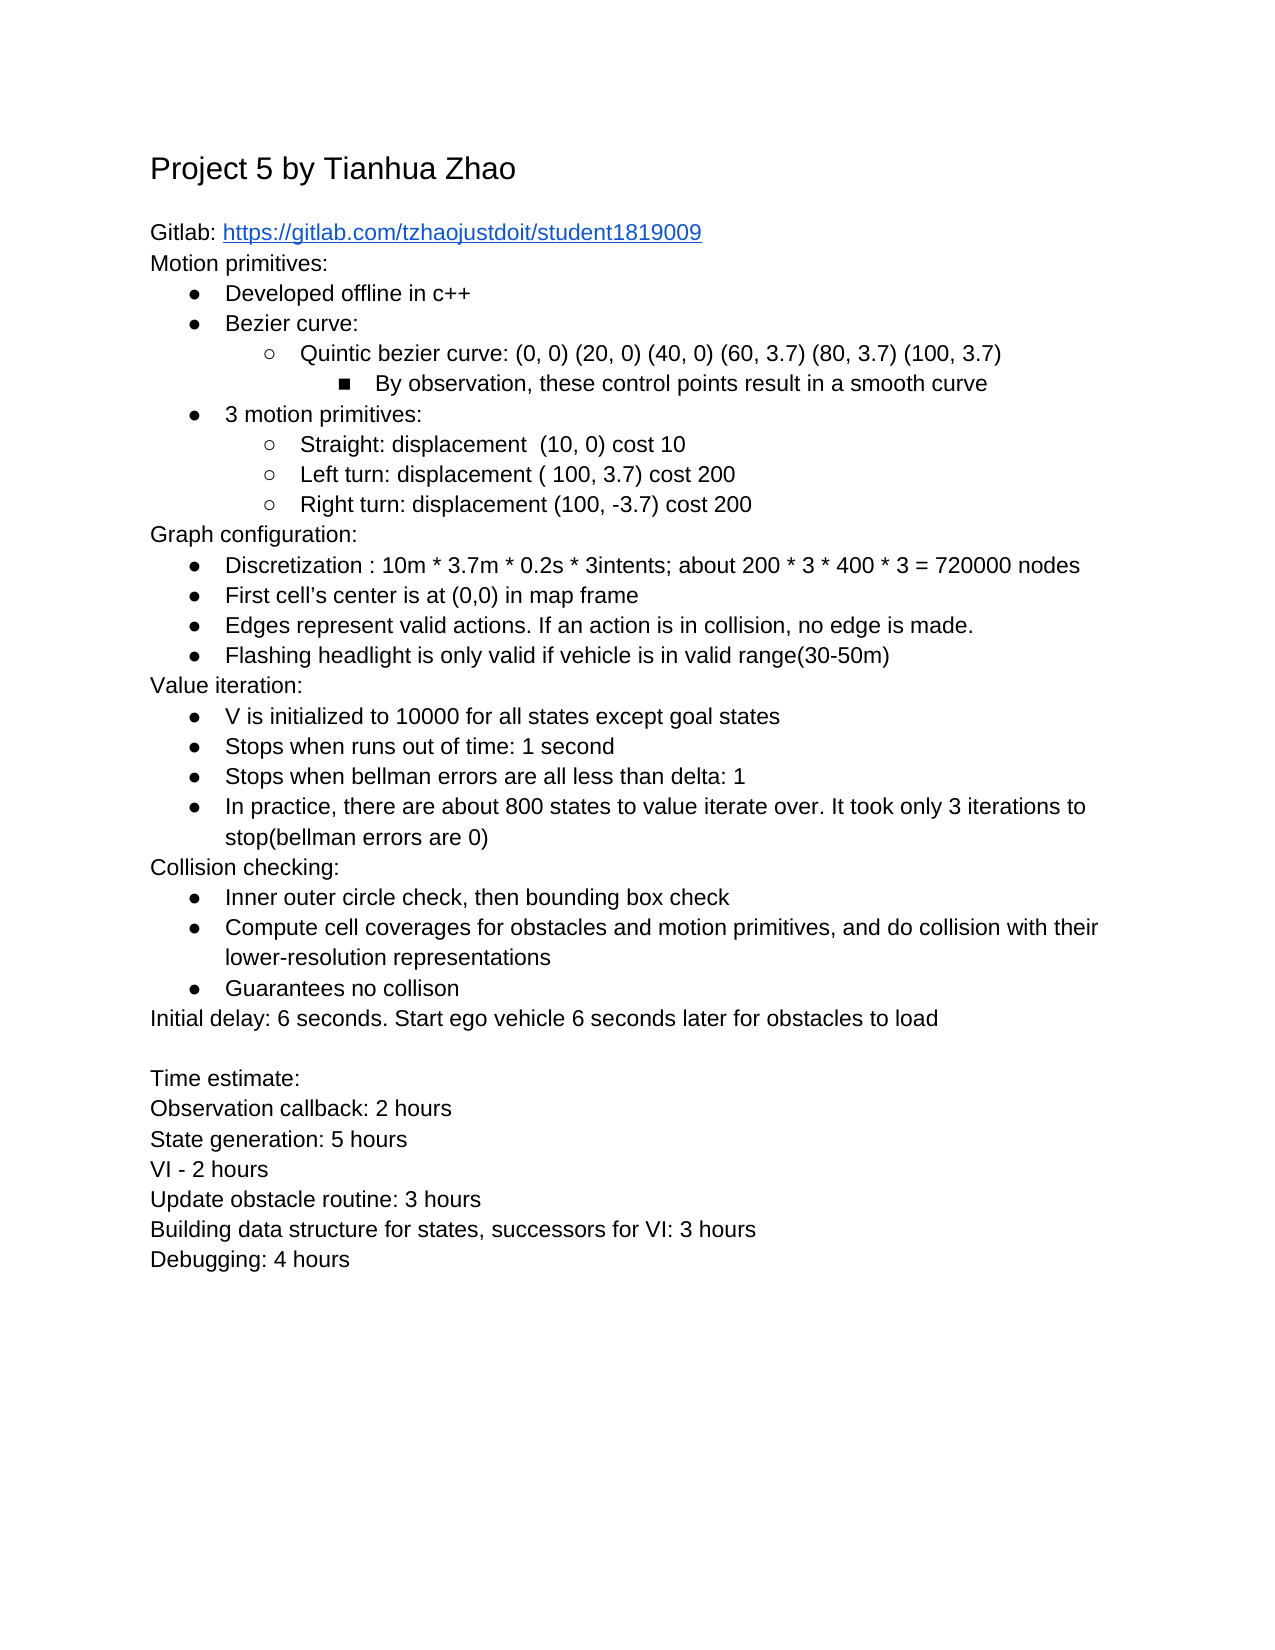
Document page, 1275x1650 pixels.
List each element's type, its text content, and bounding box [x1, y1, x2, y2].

text Graph configuration: [150, 521, 1125, 548]
list By observation, these control points result in a smooth curve [337, 370, 1125, 397]
list Straight: displacement (10, 0) cost 10 [262, 431, 1125, 457]
text Motion primitives: [150, 249, 1125, 276]
list Left turn: displacement ( 100, 3.7) cost 200 [262, 461, 1125, 487]
list Compute cell coverages for obstacles and motion primitives, and do collision with their lower-resolution representations [187, 914, 1125, 971]
text Observation callback: 2 hours [150, 1095, 1125, 1122]
list Right turn: displacement (100, -3.7) cost 200 [262, 491, 1125, 517]
text VI - 2 hours [150, 1156, 1125, 1182]
list Bezier curve: [187, 310, 1125, 336]
list Guarantees no collison [187, 974, 1125, 1001]
subtitle Project 5 by Tianhua Zhao [150, 150, 1125, 186]
text Debugging: 4 hours [150, 1246, 1125, 1273]
list Edges represent valid actions. If an action is in collision, no edge is made. [187, 612, 1125, 638]
text Initial delay: 6 seconds. Start ego vehicle 6 seconds later for obstacles to load [150, 1005, 1125, 1031]
text Gitlab: https://gitlab.com/tzhaojustdoit/student1819009 [150, 219, 1125, 246]
text Time estimate: [150, 1065, 1125, 1091]
list Quintic bezier curve: (0, 0) (20, 0) (40, 0) (60, 3.7) (80, 3.7) (100, 3.7) [262, 340, 1125, 366]
list First cell’s center is at (0,0) in map frame [187, 582, 1125, 608]
list 3 motion primitives: [187, 401, 1125, 427]
list In practice, there are about 800 states to value iterate over. It took only 3 iterations to stop(bellman errors are 0) [187, 793, 1125, 850]
text Update obstacle routine: 3 hours [150, 1186, 1125, 1212]
list Stops when runs out of time: 1 second [187, 733, 1125, 759]
list V is initialized to 10000 for all states except goal states [187, 703, 1125, 729]
text Building data structure for states, successors for VI: 3 hours [150, 1216, 1125, 1242]
list Inner outer circle check, then bounding box check [187, 884, 1125, 910]
text State generation: 5 hours [150, 1126, 1125, 1152]
text Value iteration: [150, 672, 1125, 699]
list Discretization : 10m * 3.7m * 0.2s * 3intents; about 200 * 3 * 400 * 3 = 720000 nodes [187, 552, 1125, 578]
list Flashing headlight is only valid if vehicle is in valid range(30-50m) [187, 642, 1125, 668]
list Stops when bellman errors are all less than delta: 1 [187, 763, 1125, 789]
text Collision checking: [150, 854, 1125, 880]
list Developed offline in c++ [187, 280, 1125, 306]
